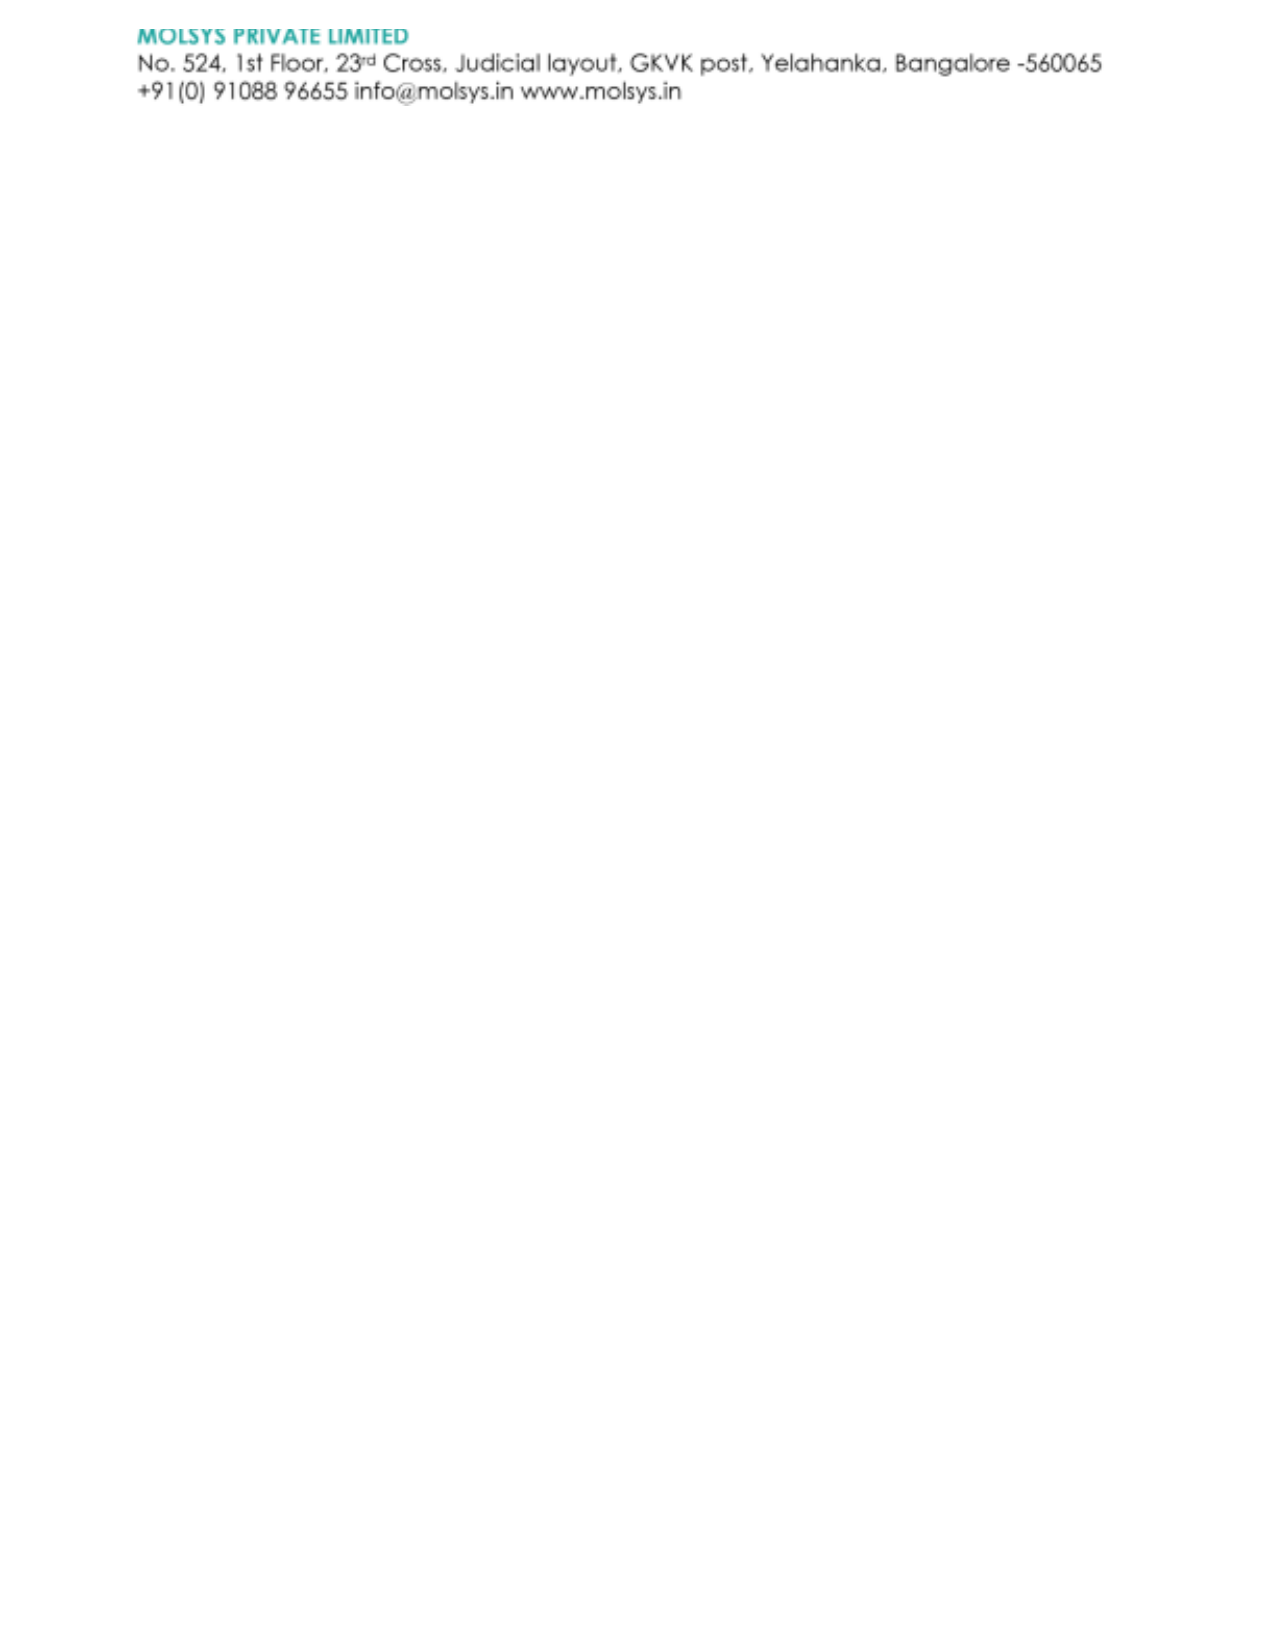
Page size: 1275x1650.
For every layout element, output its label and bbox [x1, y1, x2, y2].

picture [134, 29, 1108, 106]
